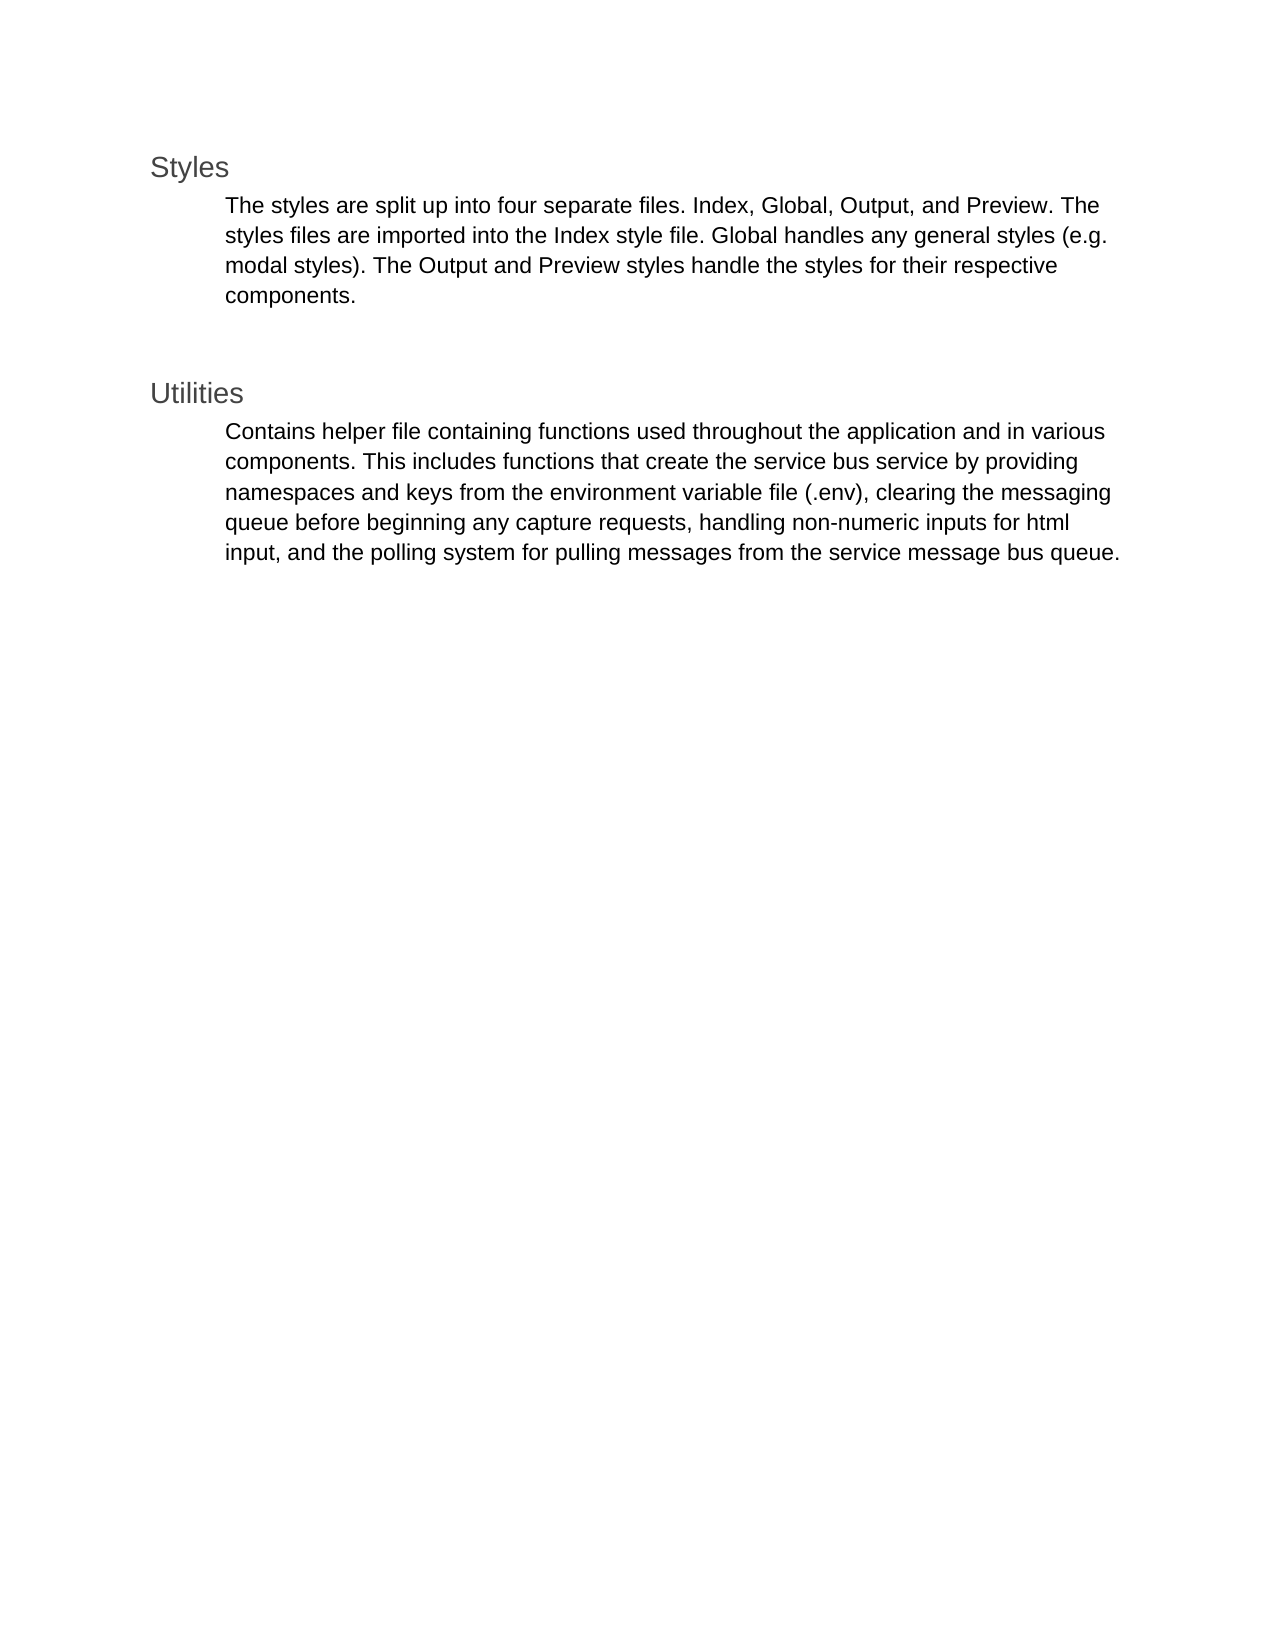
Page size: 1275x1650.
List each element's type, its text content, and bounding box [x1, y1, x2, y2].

subtitle Styles [150, 150, 1125, 183]
text Contains helper file containing functions used throughout the application and in various components. This includes functions that create the service bus service by providing namespaces and keys from the environment variable file (.env), clearing the messaging queue before beginning any capture requests, handling non-numeric inputs for html input, and the polling system for pulling messages from the service message bus queue. [225, 418, 1125, 565]
subtitle Utilities [150, 376, 1125, 410]
text The styles are split up into four separate files. Index, Global, Output, and Preview. The styles files are imported into the Index style file. Global handles any general styles (e.g. modal styles). The Output and Preview styles handle the styles for their respective components. [225, 192, 1125, 309]
